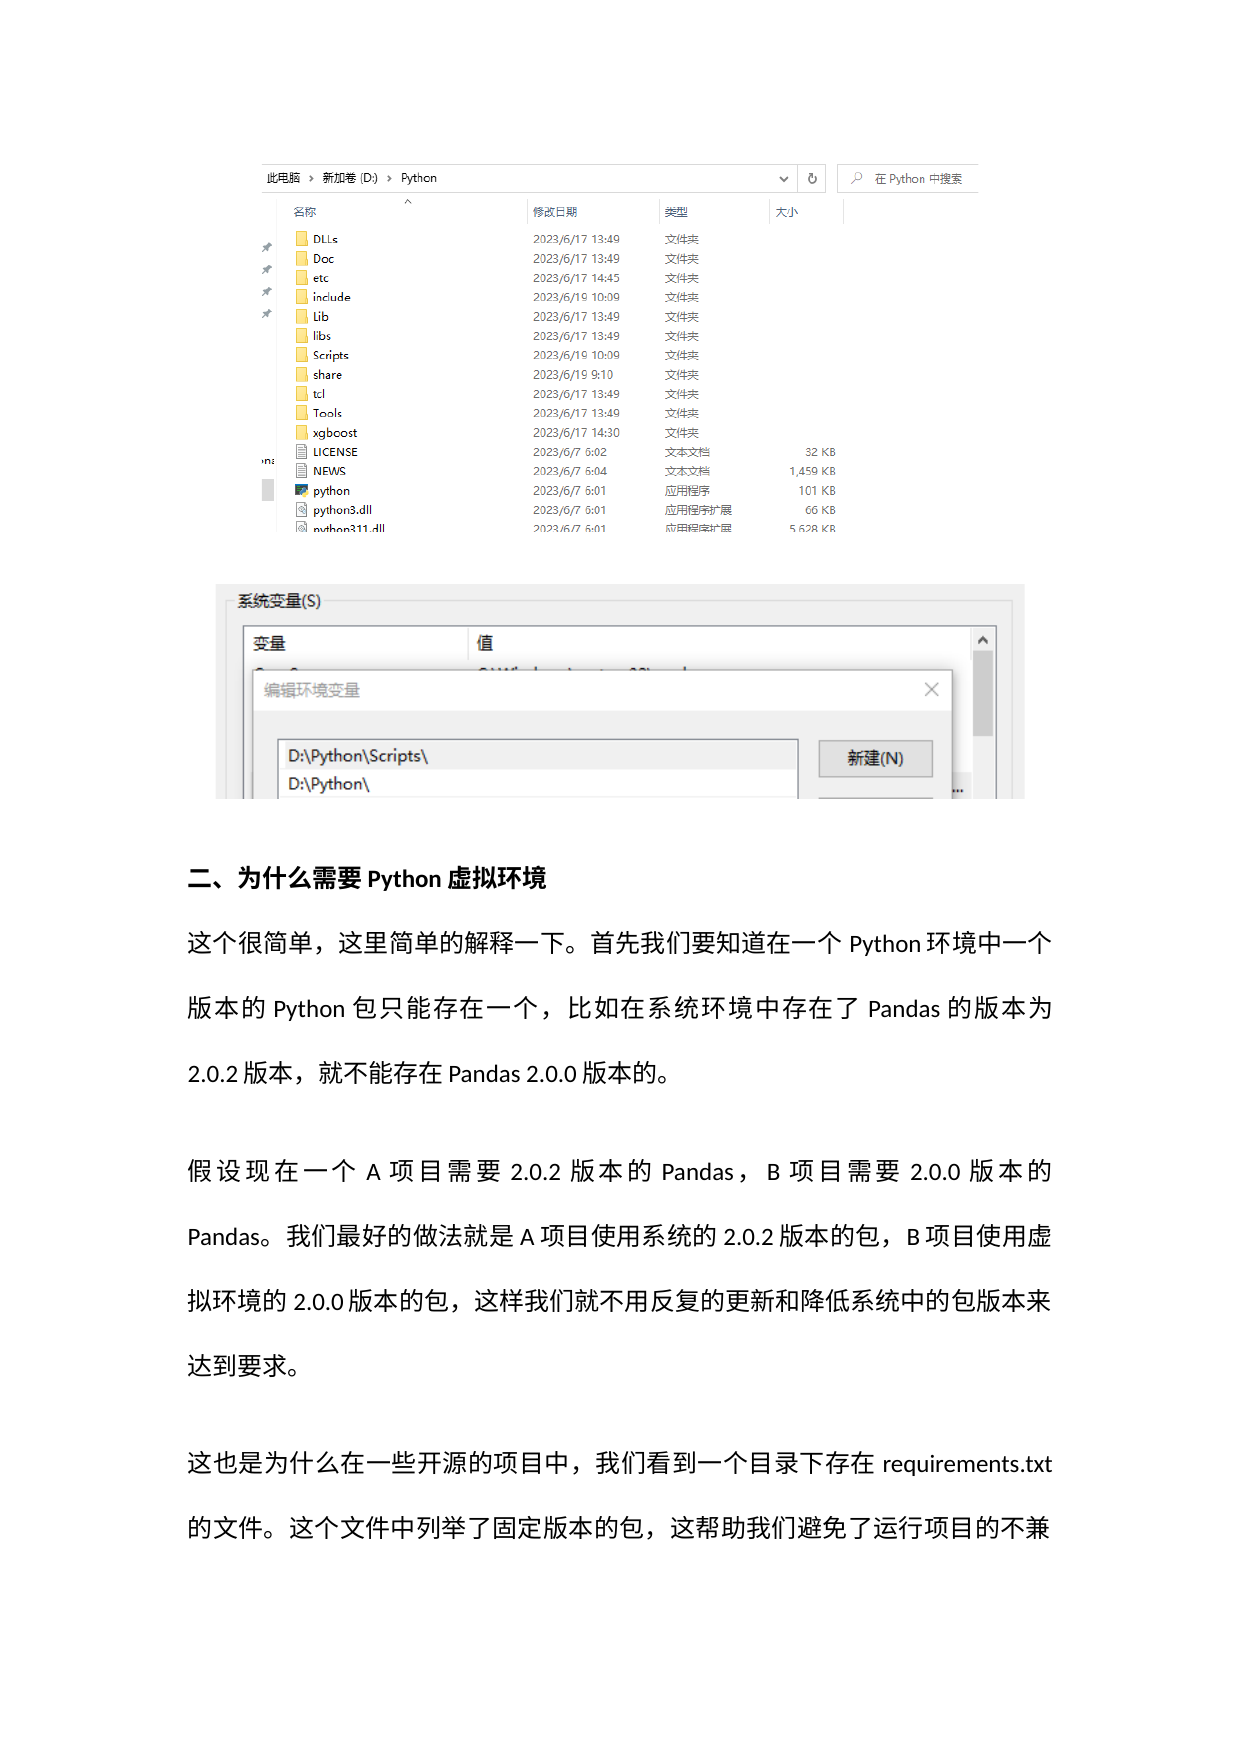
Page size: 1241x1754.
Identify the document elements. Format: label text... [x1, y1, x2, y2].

list 这个很简单，这里简单的解释一下。首先我们要知道在一个Python环境中一个版本的Python包只能存在一个，比如在系统环境中存在了Pandas的版本为2.0.2版本，就不能存在Pandas 2.0.0版本的。 [187, 909, 1053, 1104]
picture [261, 162, 979, 532]
picture [215, 584, 1025, 799]
list 假设现在一个A项目需要2.0.2版本的Pandas，B项目需要2.0.0版本的Pandas。我们最好的做法就是A项目使用系统的2.0.2版本的包，B项目使用虚拟环境的2.0.0版本的包，这样我们就不用反复的更新和降低系统中的包版本来达到要求。 [187, 1137, 1053, 1397]
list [187, 1429, 1053, 1559]
list 为什么需要Python虚拟环境 [187, 844, 1053, 909]
